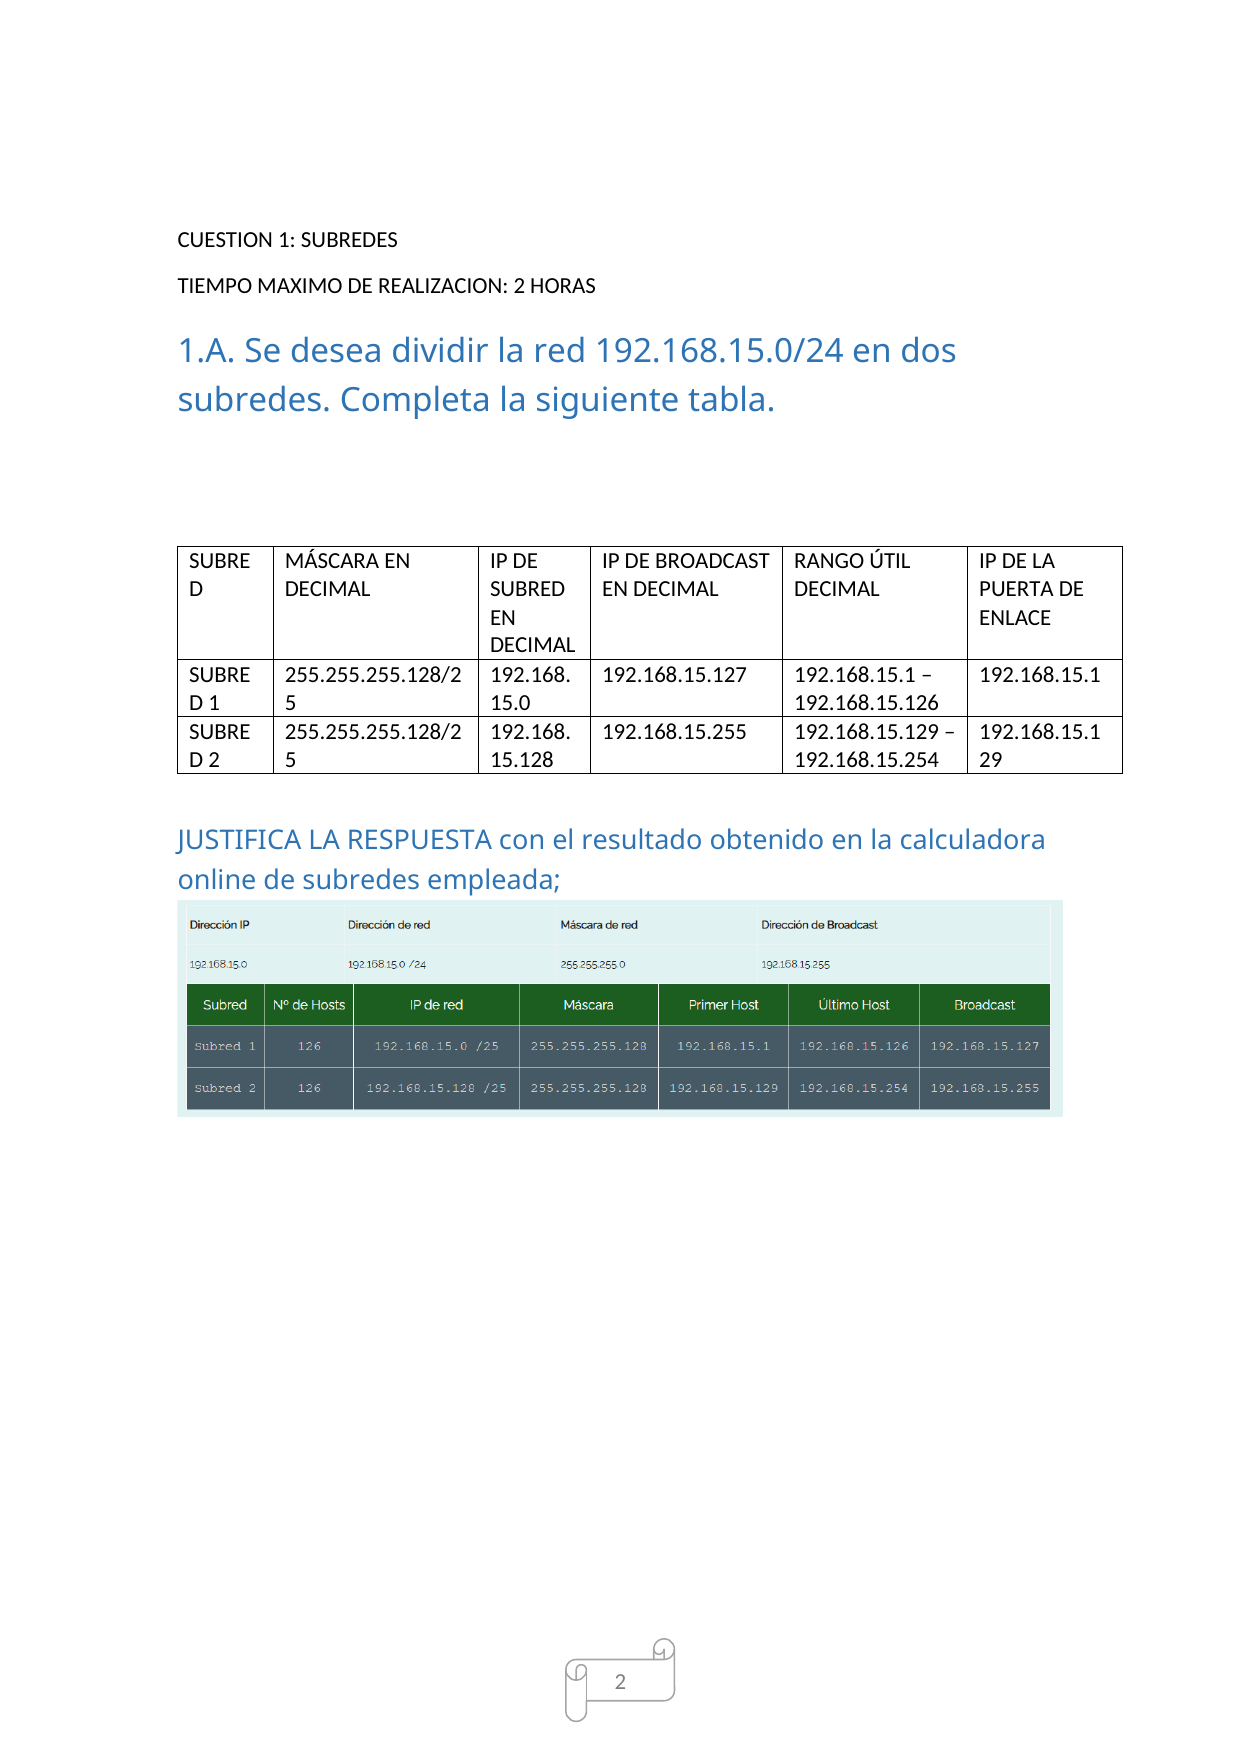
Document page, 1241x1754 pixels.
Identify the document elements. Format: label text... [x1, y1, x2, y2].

picture [177, 900, 1063, 1117]
table_header IP DE BROADCAST EN DECIMAL [591, 547, 782, 659]
table_header IP DE LA PUERTA DE ENLACE [968, 547, 1122, 659]
table_cell SUBRED 2 [178, 717, 273, 773]
table_header RANGO ÚTIL DECIMAL [783, 547, 967, 659]
table_cell 255.255.255.128/25 [274, 717, 478, 773]
table_cell 192.168.15.1 [968, 660, 1122, 716]
table_cell 192.168.15.1 – 192.168.15.126 [783, 660, 967, 716]
table_cell 192.168.15.128 [479, 717, 590, 773]
table_cell 192.168.15.129 – 192.168.15.254 [783, 717, 967, 773]
subtitle 1.A. Se desea dividir la red 192.168.15.0/24 en dos subredes. Completa la siguiente tabla. [177, 327, 1063, 421]
table_cell 192.168.15.129 [968, 717, 1122, 773]
table_header MÁSCARA EN DECIMAL [274, 547, 478, 659]
table_cell 255.255.255.128/25 [274, 660, 478, 716]
text CUESTION 1: SUBREDES [177, 225, 1063, 253]
table_cell 192.168.15.255 [591, 717, 782, 773]
table_header IP DE SUBRED EN DECIMAL [479, 547, 590, 659]
table_cell 192.168.15.127 [591, 660, 782, 716]
text TIEMPO MAXIMO DE REALIZACION: 2 HORAS [177, 272, 1063, 299]
table_header SUBRED [178, 547, 273, 659]
subtitle JUSTIFICA LA RESPUESTA con el resultado obtenido en la calculadora online de subredes empleada; [177, 821, 1063, 897]
table_cell SUBRED 1 [178, 660, 273, 716]
table_cell 192.168.15.0 [479, 660, 590, 716]
